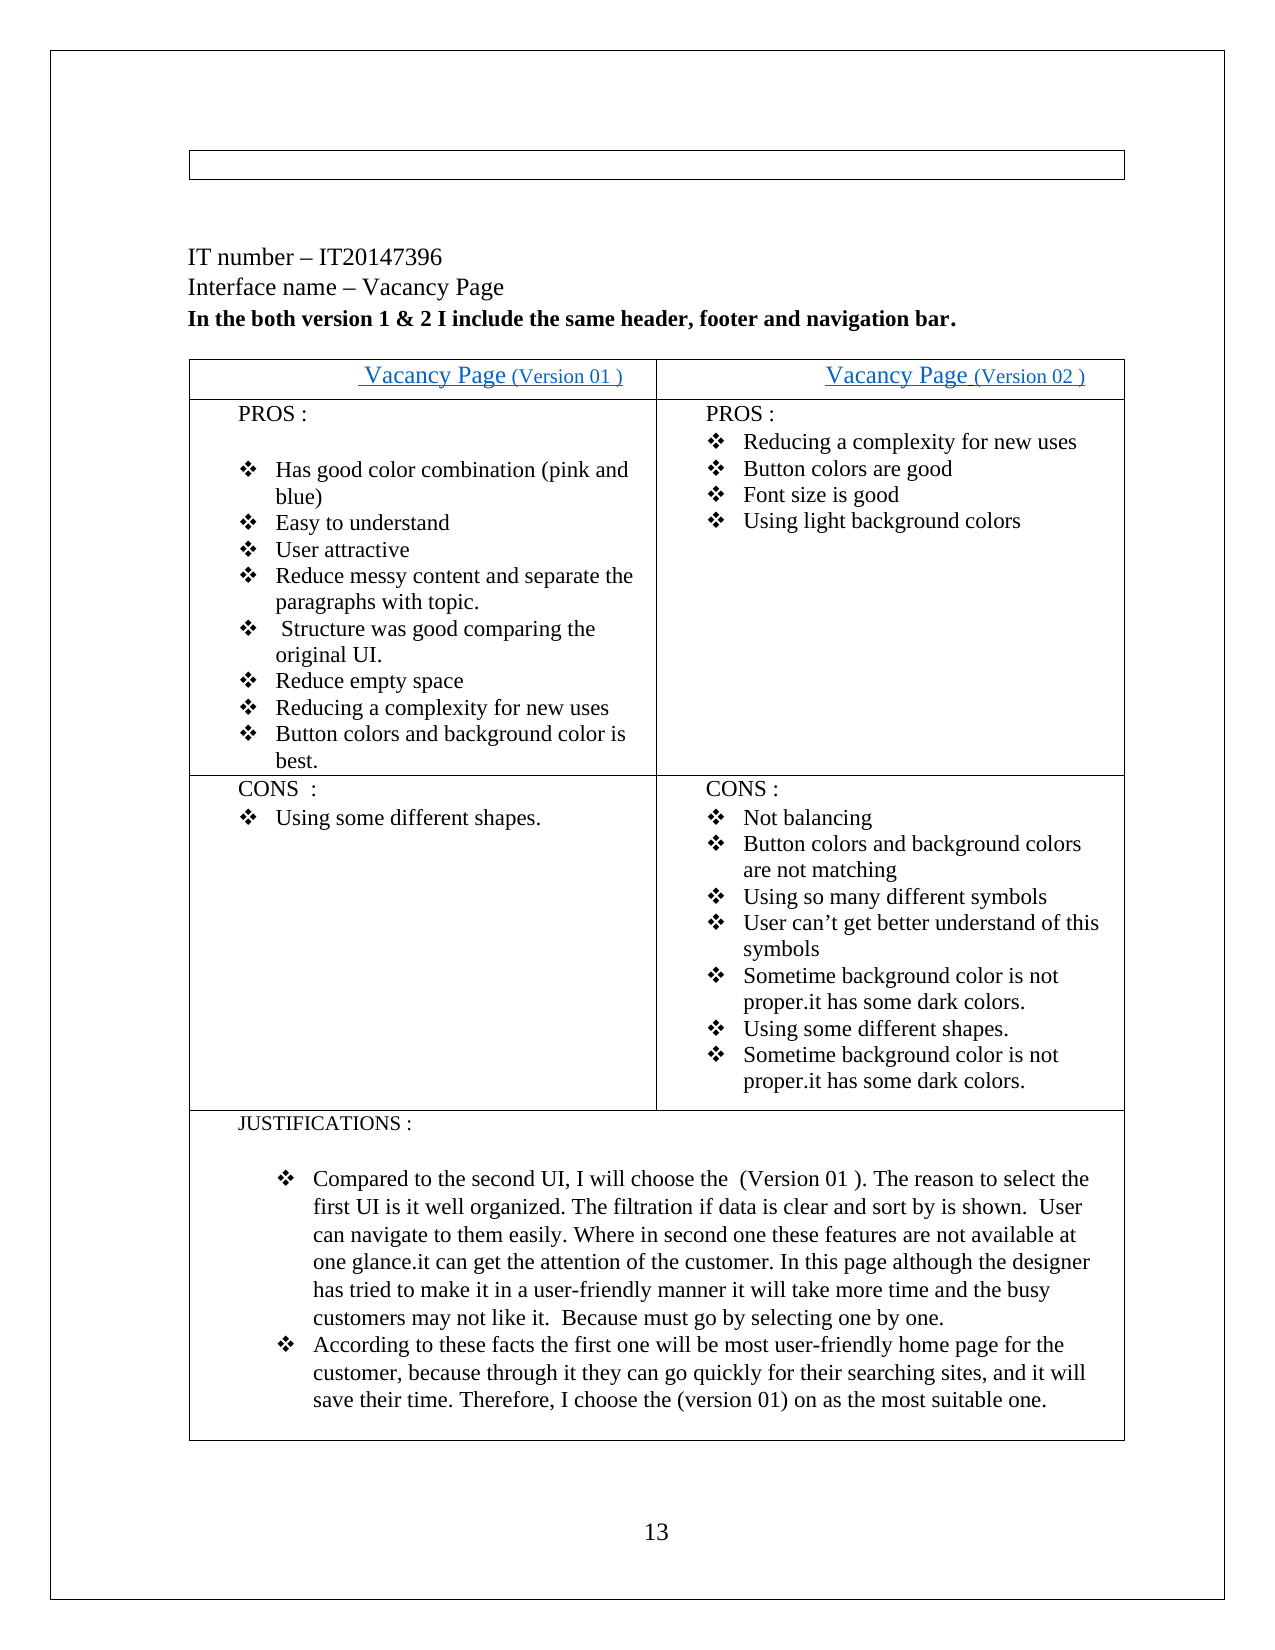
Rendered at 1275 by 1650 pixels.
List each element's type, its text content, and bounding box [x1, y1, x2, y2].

table_header Vacancy Page (Version 02 ) [657, 360, 1124, 399]
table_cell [190, 151, 1124, 179]
table_header Vacancy Page (Version 01 ) [190, 360, 656, 399]
text Interface name – Vacancy Page [187, 272, 1125, 301]
text In the both version 1 & 2 I include the same header, footer and navigation bar. [187, 303, 1125, 332]
table_cell JUSTIFICATIONS : Compared to the second UI, I will choose the (Version 01 ). The reason to select the first UI is it well organized. The filtration if data is clear and sort by is shown. User can navigate to them easily. Where in second one these features are not available at one glance.it can get the attention of the customer. In this page although the designer has tried to make it in a user-friendly manner it will take more time and the busy customers may not like it. Because must go by selecting one by one. According to these facts the first one will be most user-friendly home page for the customer, because through it they can go quickly for their searching sites, and it will save their time. Therefore, I choose the (version 01) on as the most suitable one. [190, 1111, 1124, 1440]
table_cell PROS : Reducing a complexity for new uses Button colors are good Font size is good Using light background colors [657, 400, 1124, 774]
table_cell CONS : Not balancing Button colors and background colors are not matching Using so many different symbols User can’t get better understand of this symbols Sometime background color is not proper.it has some dark colors. Using some different shapes. Sometime background color is not proper.it has some dark colors. [657, 776, 1124, 1110]
table_cell PROS : Has good color combination (pink and blue) Easy to understand User attractive Reduce messy content and separate the paragraphs with topic. Structure was good comparing the original UI. Reduce empty space Reducing a complexity for new uses Button colors and background color is best. [190, 400, 656, 774]
table_cell CONS : Using some different shapes. [190, 776, 656, 1110]
text IT number – IT20147396 [187, 242, 1125, 270]
